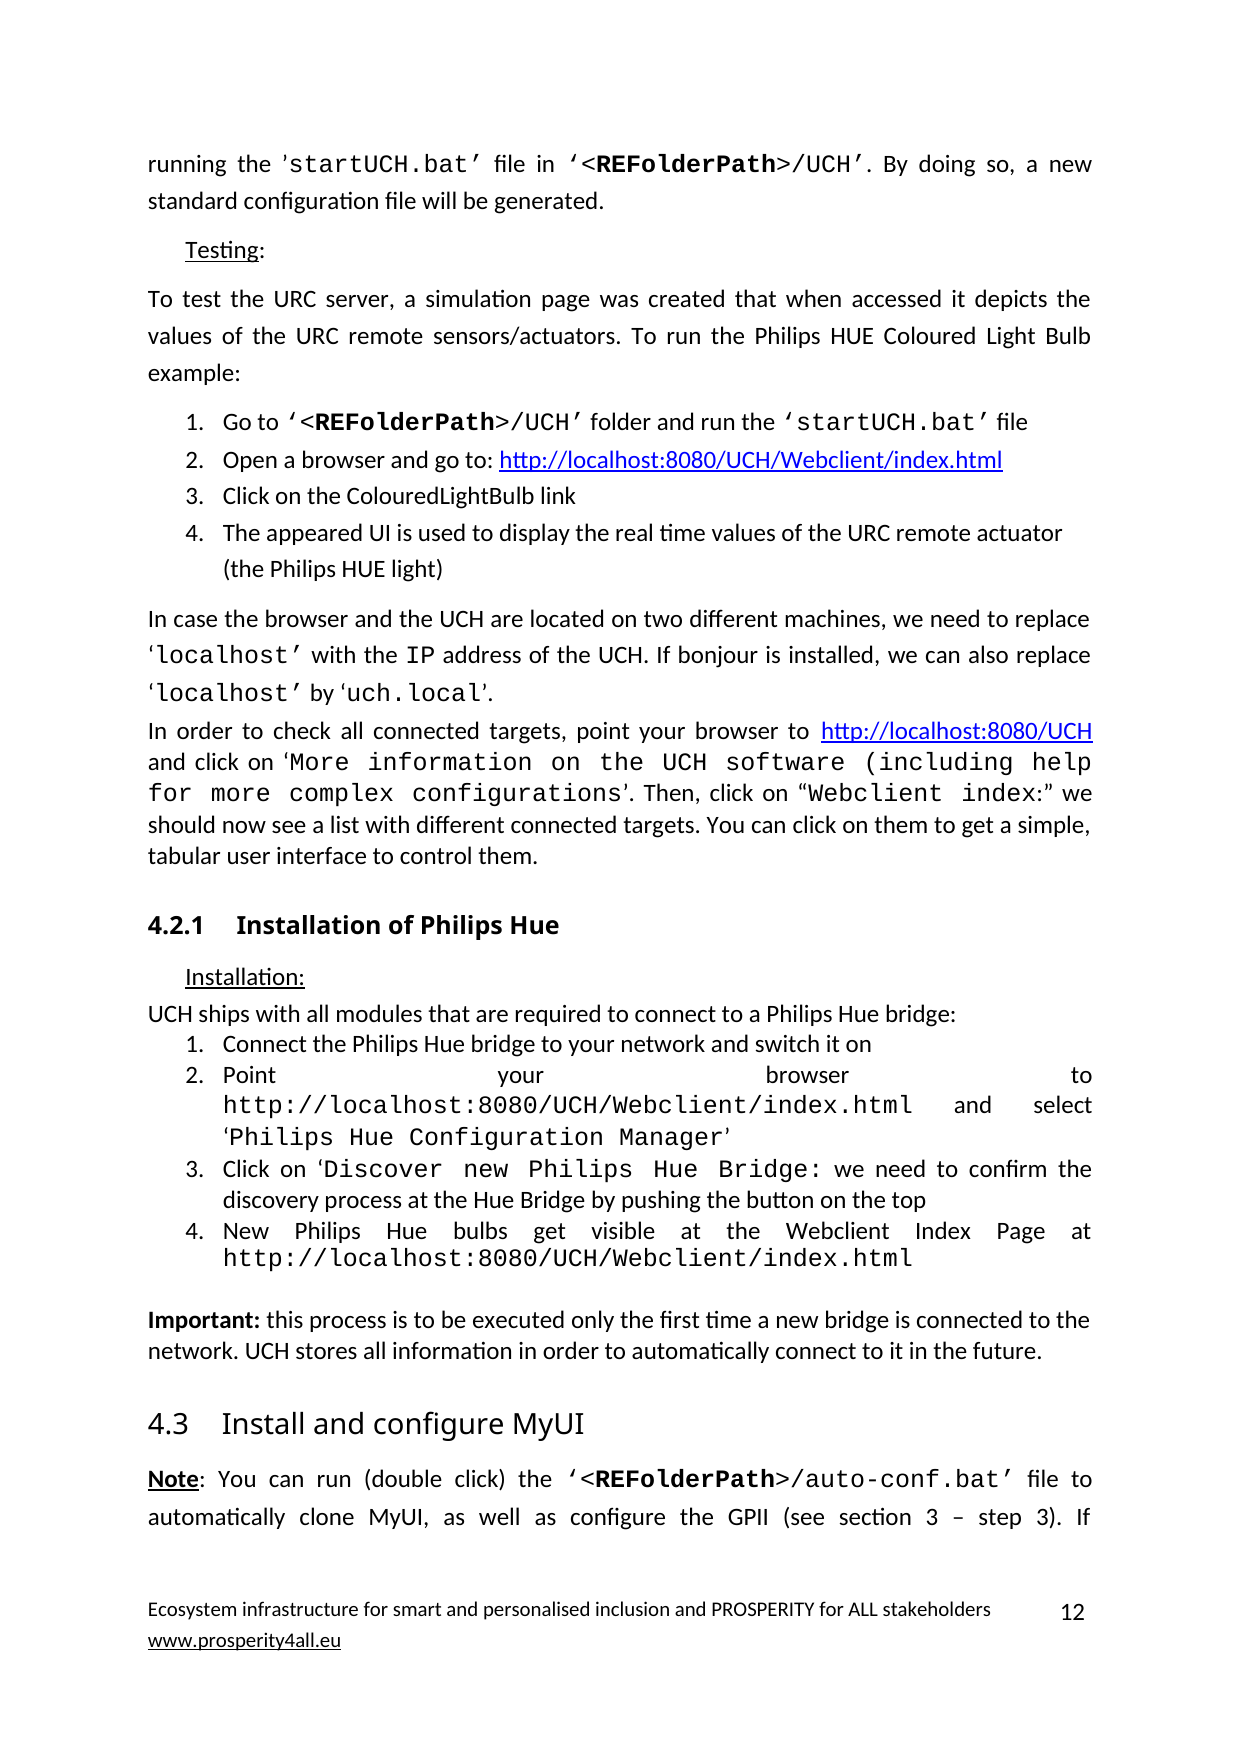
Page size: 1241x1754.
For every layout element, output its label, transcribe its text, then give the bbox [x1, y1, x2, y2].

subtitle Installation of Philips Hue [148, 908, 1092, 942]
list Point your browser to http://localhost:8080/UCH/Webclient/index.html and select ‘Philips Hue Configuration Manager’ [185, 1059, 1092, 1153]
text In case the browser and the UCH are located on two different machines, we need to replace ‘localhost’ with the IP address of the UCH. If bonjour is installed, we can also replace ‘localhost’ by ‘uch.local’. [148, 603, 1092, 709]
text In order to check all connected targets, point your browser to http://localhost:8080/UCH and click on ‘More information on the UCH software (including help for more complex configurations’. Then, click on “Webclient index:” we should now see a list with different connected targets. You can click on them to get a simple, tabular user interface to control them. [148, 715, 1092, 870]
text Testing: [185, 234, 1092, 265]
text UCH ships with all modules that are required to connect to a Philips Hue bridge: [148, 998, 1092, 1028]
list Connect the Philips Hue bridge to your network and switch it on [185, 1028, 1092, 1059]
list Go to ‘<REFolderPath>/UCH’ folder and run the ‘startUCH.bat’ file [185, 406, 1092, 438]
text Important: this process is to be executed only the first time a new bridge is connected to the network. UCH stores all information in order to automatically connect to it in the future. [148, 1304, 1092, 1366]
list The appeared UI is used to display the real time values of the URC remote actuator (the Philips HUE light) [185, 517, 1092, 584]
list Open a browser and go to: http://localhost:8080/UCH/Webclient/index.html [185, 444, 1092, 474]
list Click on ‘Discover new Philips Hue Bridge: we need to confirm the discovery process at the Hue Bridge by pushing the button on the top [185, 1153, 1092, 1215]
list Click on the ColouredLightBulb link [185, 481, 1092, 511]
list New Philips Hue bulbs get visible at the Webclient Index Page at http://localhost:8080/UCH/Webclient/index.html [185, 1215, 1092, 1274]
text Installation: [185, 961, 1092, 992]
text To test the URC server, a simulation page was created that when accessed it depicts the values of the URC remote sensors/actuators. To run the Philips HUE Coloured Light Bulb example: [148, 284, 1092, 387]
subtitle Install and configure MyUI [148, 1403, 1092, 1443]
